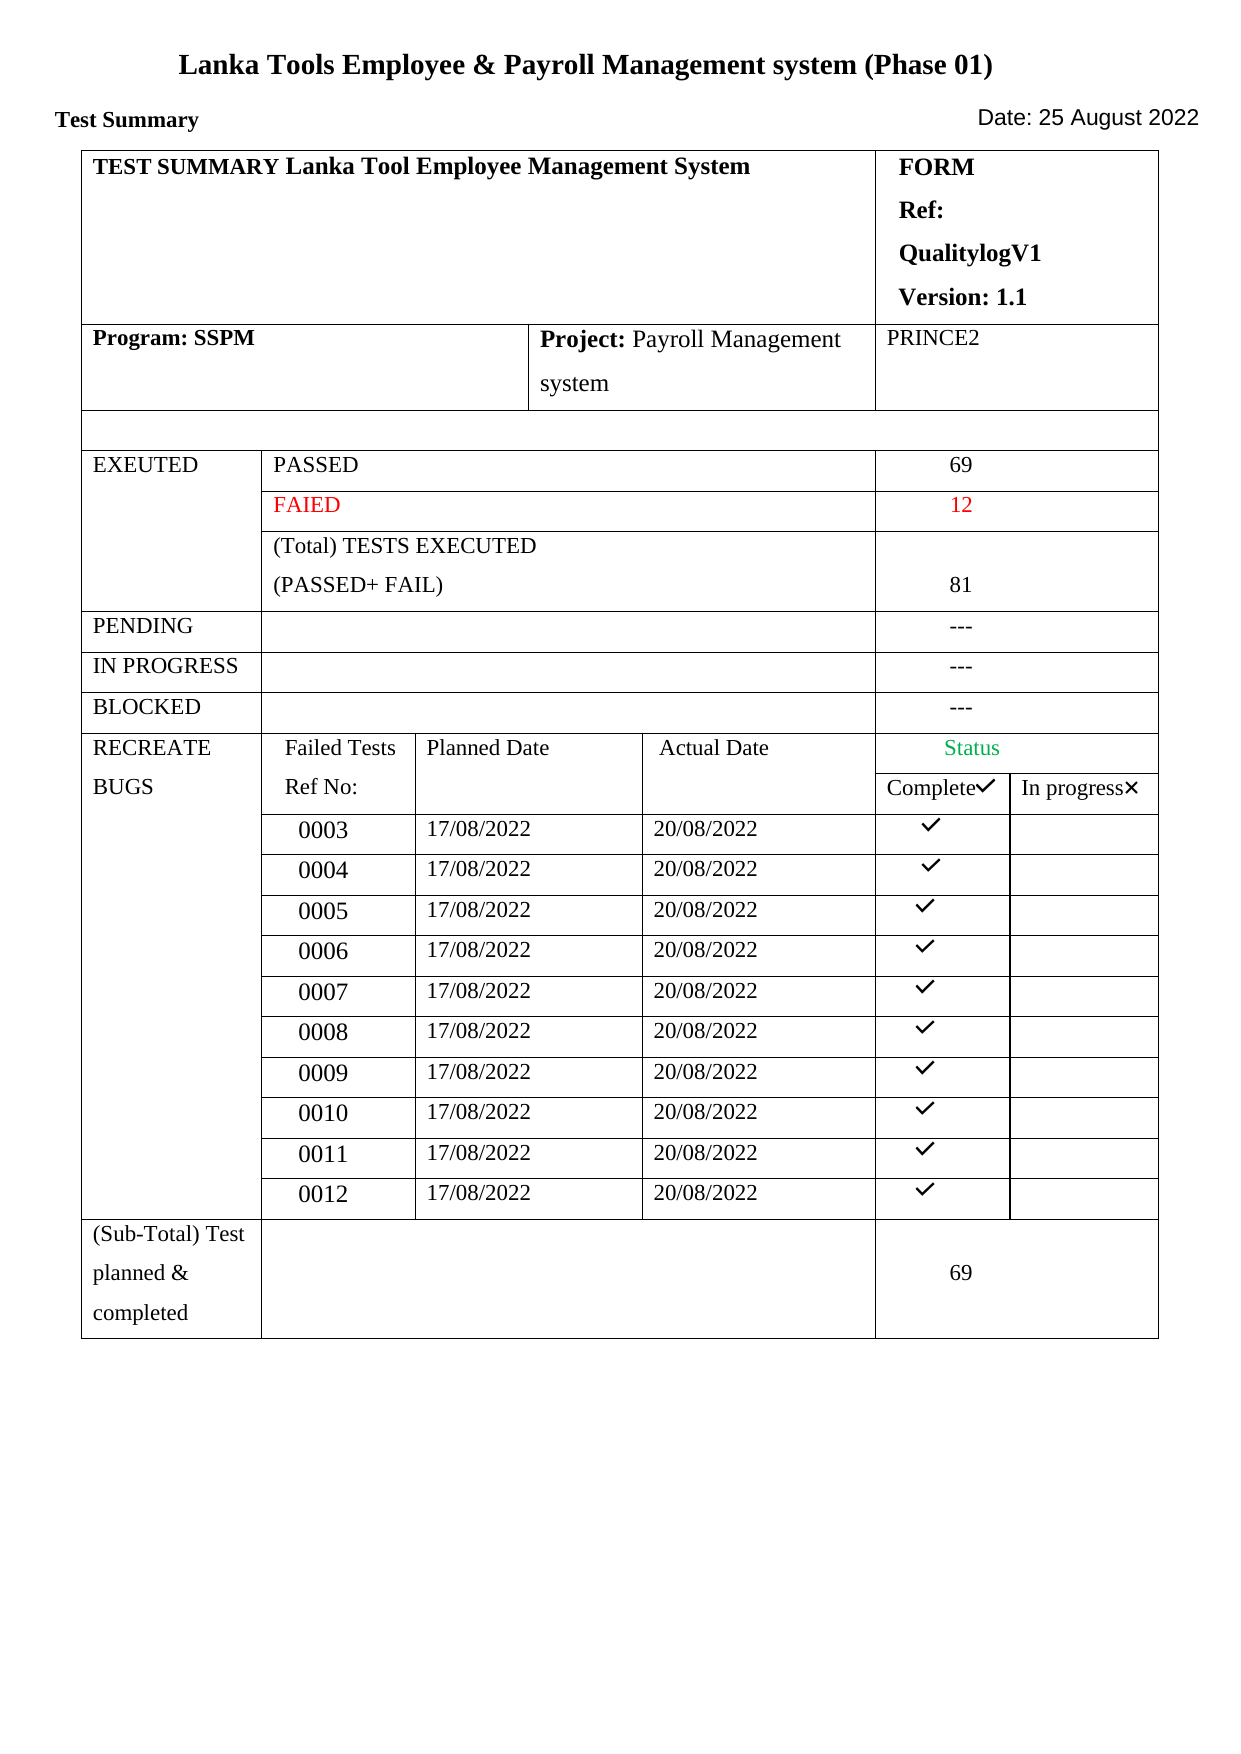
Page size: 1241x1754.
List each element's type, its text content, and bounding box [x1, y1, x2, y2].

picture [1123, 779, 1140, 796]
table_cell [1011, 896, 1158, 935]
table_cell 0010 [262, 1098, 415, 1138]
table_cell (Sub-Total) Test planned & completed [82, 1220, 261, 1338]
table_cell [1011, 1179, 1158, 1219]
table_cell [1011, 977, 1158, 1016]
table_cell (Total) TESTS EXECUTED (PASSED+ FAIL) [262, 532, 875, 611]
picture [921, 855, 941, 875]
picture [915, 976, 935, 997]
picture [915, 895, 935, 916]
table_cell [876, 815, 1009, 854]
table_cell PRINCE2 [876, 325, 1158, 409]
picture [915, 1057, 935, 1078]
table_cell [876, 1098, 1009, 1138]
table_cell [262, 612, 875, 652]
table_cell [262, 653, 875, 692]
table_cell 20/08/2022 [643, 1098, 875, 1138]
table_cell 17/08/2022 [416, 855, 642, 895]
table_cell [262, 1220, 875, 1338]
table_cell Actual Date [643, 734, 875, 814]
table_cell Project: Payroll Management system [529, 325, 875, 409]
table_cell Status [876, 734, 1158, 773]
table_cell 0006 [262, 936, 415, 976]
table_cell [876, 936, 1009, 976]
table_cell 17/08/2022 [416, 1139, 642, 1178]
table_cell 81 [876, 532, 1158, 611]
table_cell 69 [876, 1220, 1158, 1338]
table_cell 20/08/2022 [643, 815, 875, 854]
table_cell 0011 [262, 1139, 415, 1178]
table_cell PASSED [262, 451, 875, 491]
table_cell 20/08/2022 [643, 977, 875, 1016]
table_cell [876, 977, 1009, 1016]
table_cell 0008 [262, 1017, 415, 1057]
table_header FORM Ref: QualitylogV1 Version: 1.1 [876, 151, 1158, 323]
table_cell 17/08/2022 [416, 977, 642, 1016]
picture [921, 814, 941, 835]
table_cell [82, 411, 1158, 450]
table_cell [1011, 1058, 1158, 1097]
table_cell 17/08/2022 [416, 896, 642, 935]
table_cell [262, 693, 875, 733]
table_cell --- [876, 653, 1158, 692]
table_cell [876, 1017, 1009, 1057]
table_cell EXEUTED [82, 451, 261, 611]
table_cell 17/08/2022 [416, 1058, 642, 1097]
table_cell 0004 [262, 855, 415, 895]
table_cell In progress [1011, 774, 1158, 814]
table_cell FAIED [262, 492, 875, 531]
table_cell [876, 855, 1009, 895]
table_cell [1011, 815, 1158, 854]
table_cell BLOCKED [82, 693, 261, 733]
picture [915, 1017, 935, 1037]
table_cell 0012 [262, 1179, 415, 1219]
table_cell 12 [876, 492, 1158, 531]
table_cell 20/08/2022 [643, 1179, 875, 1219]
table_cell [876, 1139, 1009, 1178]
table_cell 20/08/2022 [643, 1139, 875, 1178]
table_cell RECREATE BUGS [82, 734, 261, 1219]
table_cell --- [876, 693, 1158, 733]
table_cell Complete [876, 774, 1009, 814]
table_cell 0005 [262, 896, 415, 935]
table_cell [1011, 855, 1158, 895]
table_cell 17/08/2022 [416, 1098, 642, 1138]
table_cell 0007 [262, 977, 415, 1016]
table_cell [1011, 936, 1158, 976]
table_cell 20/08/2022 [643, 936, 875, 976]
picture [915, 1179, 935, 1199]
table_cell 20/08/2022 [643, 896, 875, 935]
table_cell [1011, 1017, 1158, 1057]
table_cell 17/08/2022 [416, 1017, 642, 1057]
table_cell [876, 896, 1009, 935]
table_cell [876, 1058, 1009, 1097]
table_cell Program: SSPM [82, 325, 528, 409]
table_cell [1011, 1139, 1158, 1178]
table_cell 0009 [262, 1058, 415, 1097]
picture [915, 1098, 935, 1118]
table_cell 20/08/2022 [643, 855, 875, 895]
table_cell 17/08/2022 [416, 936, 642, 976]
table_cell 20/08/2022 [643, 1017, 875, 1057]
table_cell Planned Date [416, 734, 642, 814]
picture [975, 776, 996, 796]
picture [915, 1138, 935, 1159]
table_cell 20/08/2022 [643, 1058, 875, 1097]
table_cell Failed Tests Ref No: [262, 734, 415, 814]
table_cell 0003 [262, 815, 415, 854]
table_cell PENDING [82, 612, 261, 652]
table_cell [876, 1179, 1009, 1219]
table_header TEST SUMMARY Lanka Tool Employee Management System [82, 151, 875, 323]
table_cell --- [876, 612, 1158, 652]
picture [915, 936, 935, 956]
table_cell 17/08/2022 [416, 1179, 642, 1219]
table_cell IN PROGRESS [82, 653, 261, 692]
table_cell 69 [876, 451, 1158, 491]
table_cell 17/08/2022 [416, 815, 642, 854]
table_cell [1011, 1098, 1158, 1138]
